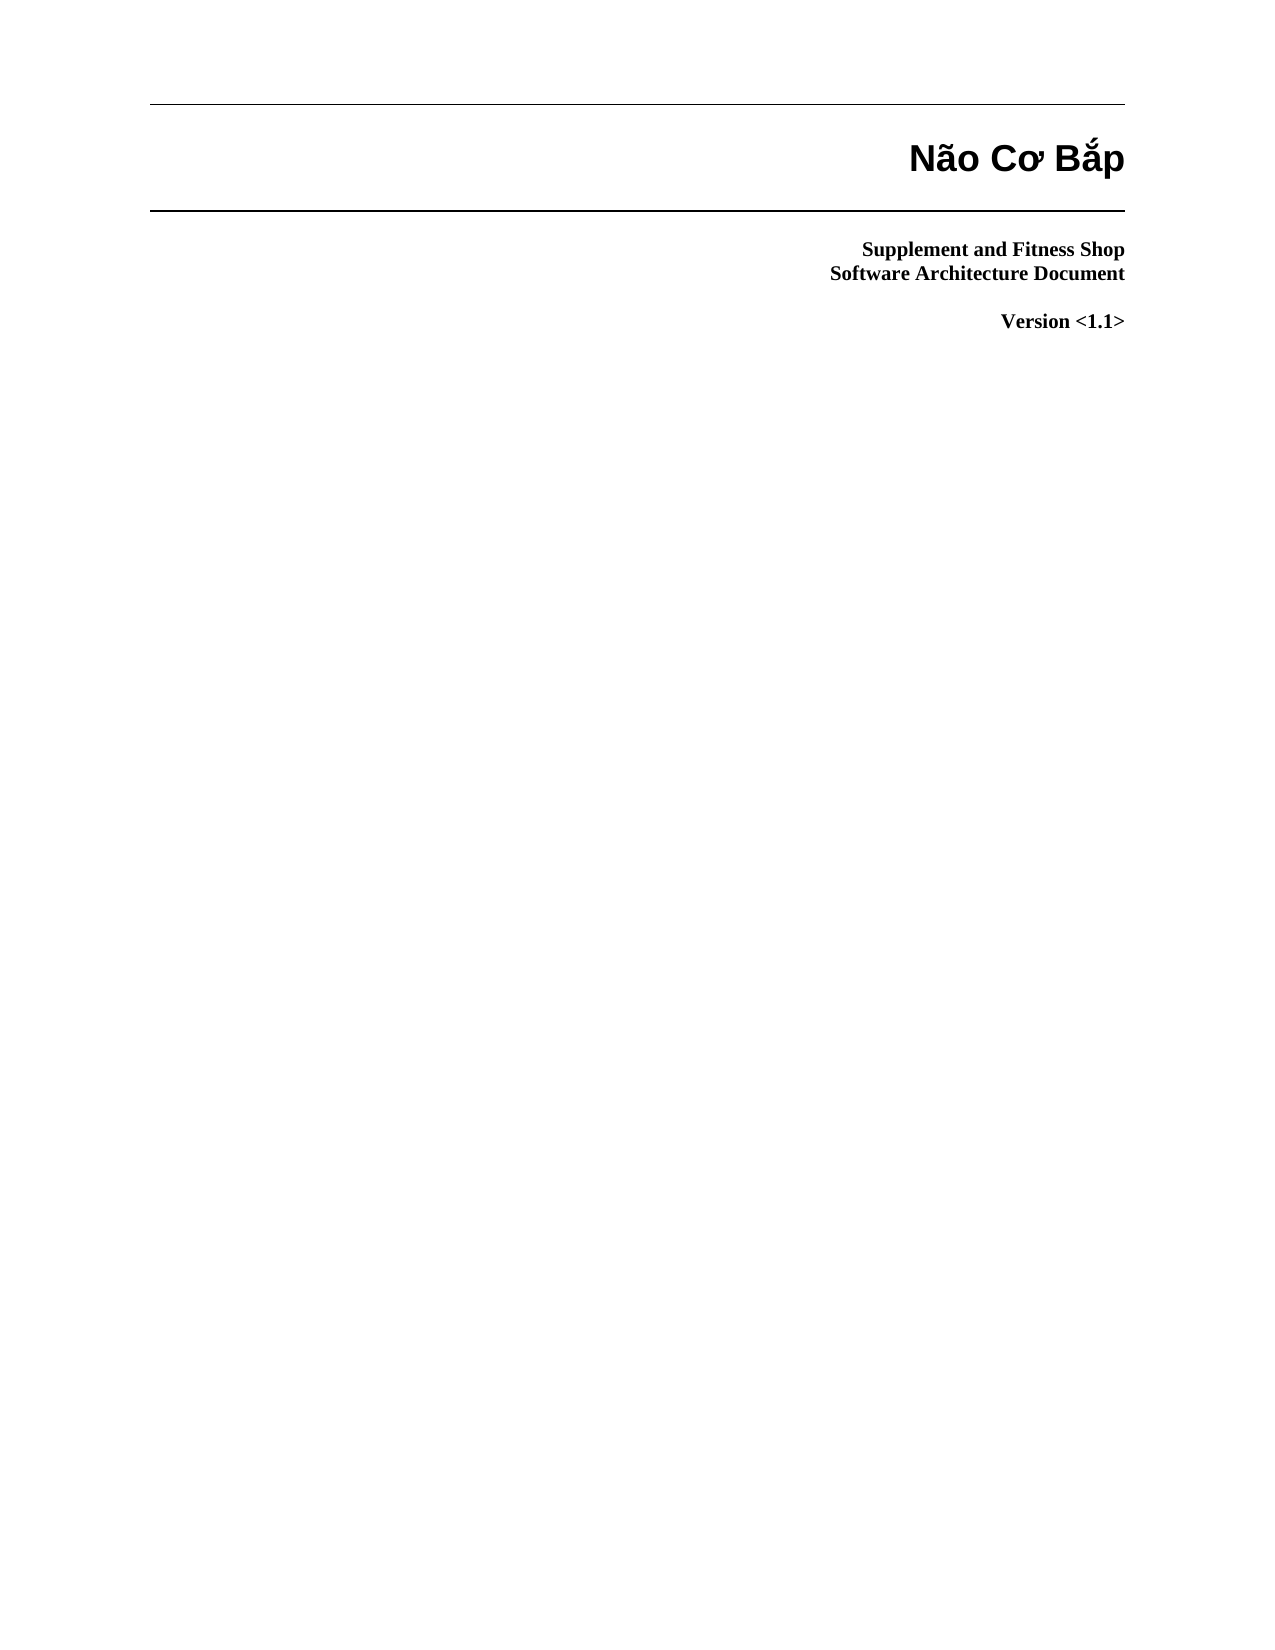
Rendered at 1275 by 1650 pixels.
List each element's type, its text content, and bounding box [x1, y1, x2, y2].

title Version <1.1> [150, 309, 1125, 333]
title Software Architecture Document [150, 261, 1125, 285]
title Supplement and Fitness Shop [150, 237, 1125, 261]
